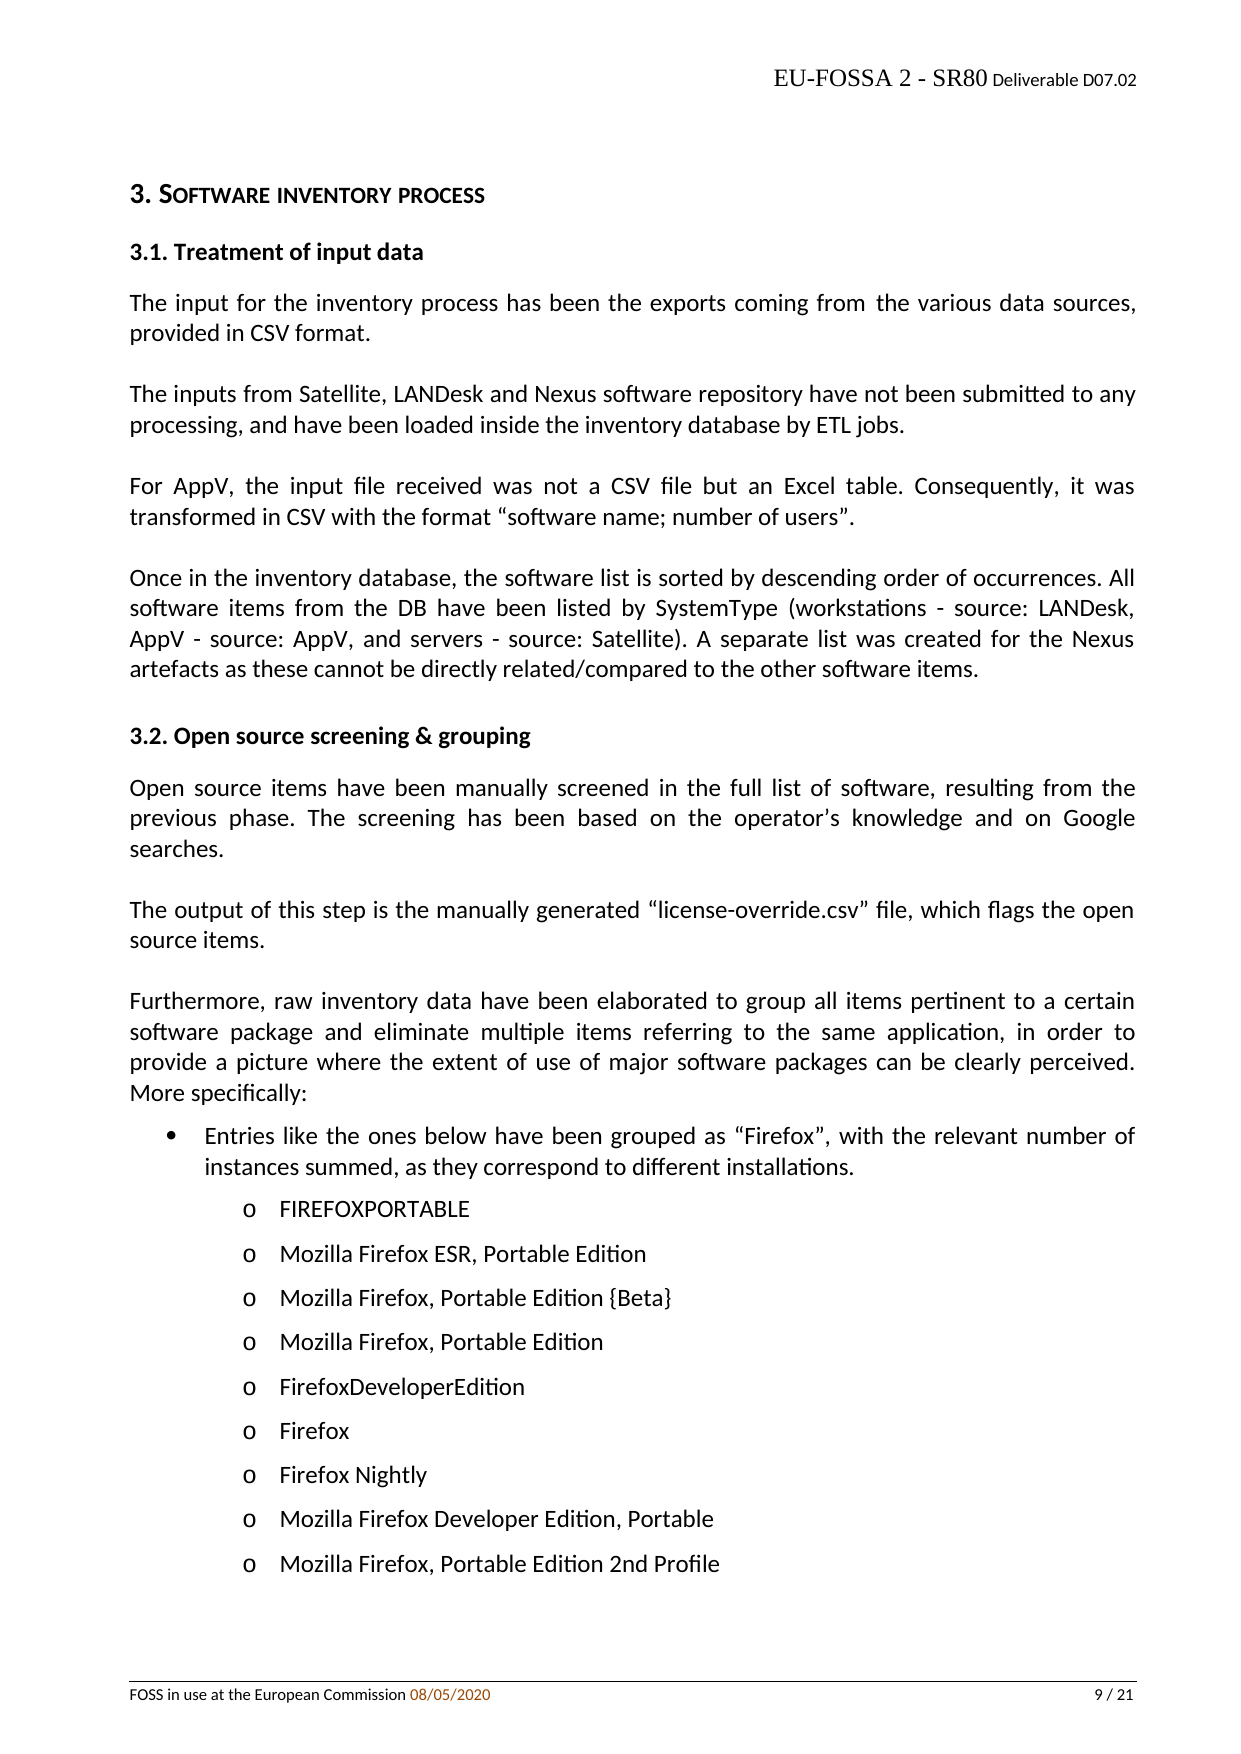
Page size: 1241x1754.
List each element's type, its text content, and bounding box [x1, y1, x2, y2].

list Firefox [242, 1415, 1137, 1447]
subtitle Software inventory process [129, 175, 1137, 211]
list FirefoxDeveloperEdition [242, 1371, 1137, 1402]
subtitle Open source screening & grouping [129, 721, 1137, 751]
list Mozilla Firefox Developer Edition, Portable [242, 1503, 1137, 1535]
list Mozilla Firefox, Portable Edition 2nd Profile [242, 1548, 1137, 1579]
list FIREFOXPORTABLE [242, 1194, 1137, 1225]
text For AppV, the input file received was not a CSV file but an Excel table. Consequently, it was transformed in CSV with the format “software name; number of users”. [129, 470, 1137, 531]
subtitle Treatment of input data [129, 236, 1137, 266]
list Firefox Nightly [242, 1459, 1137, 1491]
list Mozilla Firefox ESR, Portable Edition [242, 1238, 1137, 1270]
list Entries like the ones below have been grouped as “Firefox”, with the relevant number of instances summed, as they correspond to different installations. [167, 1120, 1137, 1181]
list Mozilla Firefox, Portable Edition [242, 1326, 1137, 1358]
text The input for the inventory process has been the exports coming from the various data sources, provided in CSV format. [129, 287, 1137, 348]
text The inputs from Satellite, LANDesk and Nexus software repository have not been submitted to any processing, and have been loaded inside the inventory database by ETL jobs. [129, 378, 1137, 439]
text Furthermore, raw inventory data have been elaborated to group all items pertinent to a certain software package and eliminate multiple items referring to the same application, in order to provide a picture where the extent of use of major software packages can be clearly perceived. More specifically: [129, 986, 1137, 1108]
text Once in the inventory database, the software list is sorted by descending order of occurrences. All software items from the DB have been listed by SystemType (workstations - source: LANDesk, AppV - source: AppV, and servers - source: Satellite). A separate list was created for the Nexus artefacts as these cannot be directly related/compared to the other software items. [129, 562, 1137, 684]
text The output of this step is the manually generated “license-override.csv” file, which flags the open source items. [129, 894, 1137, 955]
list Mozilla Firefox, Portable Edition {Beta} [242, 1282, 1137, 1314]
text Open source items have been manually screened in the full list of software, resulting from the previous phase. The screening has been based on the operator’s knowledge and on Google searches. [129, 772, 1137, 863]
